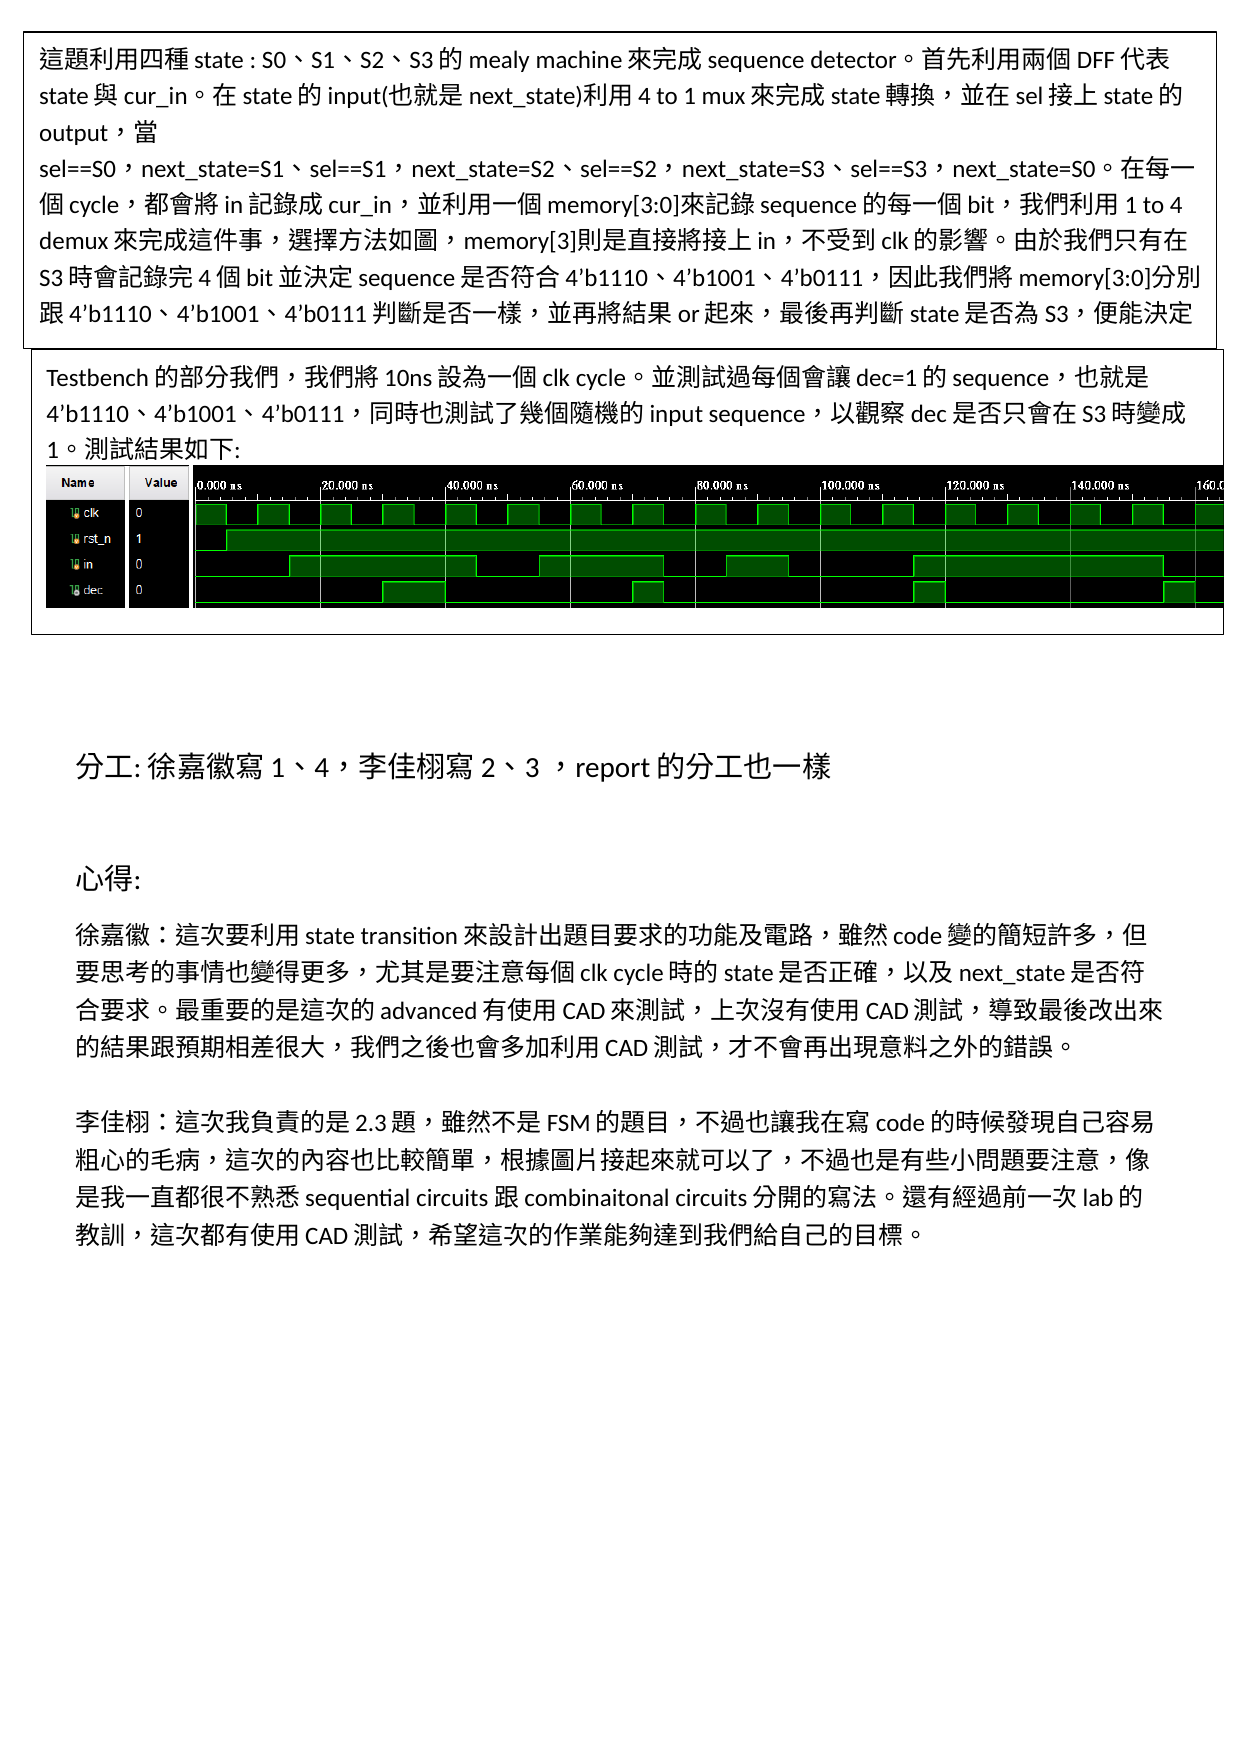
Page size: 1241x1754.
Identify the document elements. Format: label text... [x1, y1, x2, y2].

text 心得: [75, 839, 1165, 914]
text 分工: 徐嘉徽寫1、4，李佳栩寫2、3 ，report的分工也一樣 [75, 727, 1165, 802]
text 李佳栩：這次我負責的是2.3題，雖然不是FSM的題目，不過也讓我在寫code的時候發現自己容易粗心的毛病，這次的內容也比較簡單，根據圖片接起來就可以了，不過也是有些小問題要注意，像是我一直都很不熟悉sequential circuits 跟combinaitonal circuits分開的寫法。還有經過前一次lab的教訓，這次都有使用CAD測試，希望這次的作業能夠達到我們給自己的目標。 [75, 1102, 1165, 1252]
picture [46, 465, 1224, 608]
text 徐嘉徽：這次要利用state transition來設計出題目要求的功能及電路，雖然code變的簡短許多，但要思考的事情也變得更多，尤其是要注意每個clk cycle時的state是否正確，以及next_state是否符合要求。最重要的是這次的advanced有使用CAD來測試，上次沒有使用CAD測試，導致最後改出來的結果跟預期相差很大，我們之後也會多加利用CAD測試，才不會再出現意料之外的錯誤。 [75, 914, 1165, 1064]
